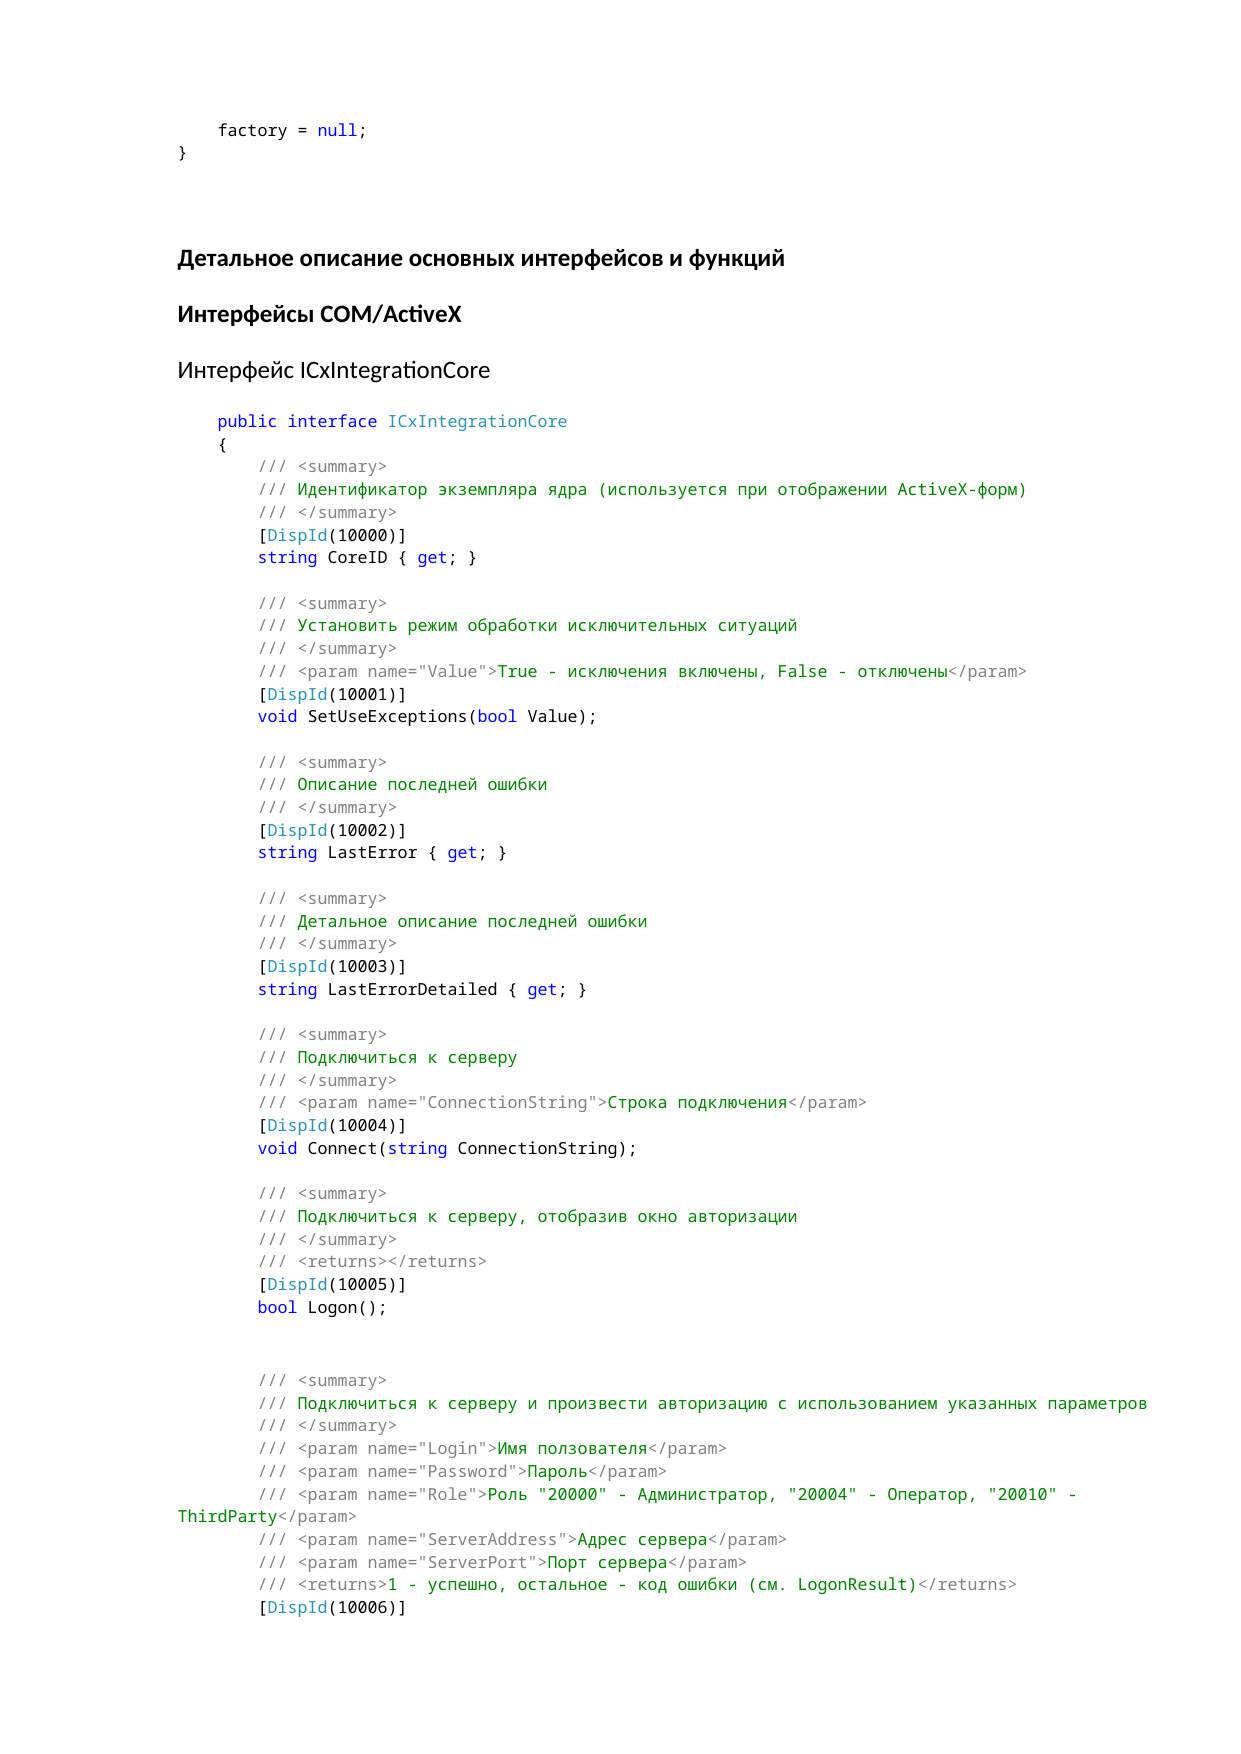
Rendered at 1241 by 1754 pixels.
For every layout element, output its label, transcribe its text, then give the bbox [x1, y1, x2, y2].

text /// </summary> [177, 796, 1152, 818]
text [DispId(10006)] [177, 1596, 1152, 1618]
text /// Идентификатор экземпляра ядра (используется при отображении ActiveX-форм) [177, 478, 1152, 500]
text /// <returns></returns> [177, 1250, 1152, 1272]
text factory = null; [177, 118, 1152, 141]
text [DispId(10004)] [177, 1113, 1152, 1136]
text [DispId(10005)] [177, 1272, 1152, 1295]
text /// </summary> [177, 932, 1152, 954]
text string CoreID { get; } [177, 546, 1152, 568]
text bool Logon(); [177, 1295, 1152, 1318]
text { [177, 432, 1152, 455]
text /// Описание последней ошибки [177, 773, 1152, 796]
text /// <param name="ServerAddress">Адрес сервера</param> [177, 1528, 1152, 1550]
text string LastErrorDetailed { get; } [177, 977, 1152, 1000]
text /// <summary> [177, 1369, 1152, 1391]
text /// <returns>1 - успешно, остальное - код ошибки (см. LogonResult)</returns> [177, 1573, 1152, 1596]
text /// Подключиться к серверу и произвести авторизацию с использованием указанных параметров [177, 1391, 1152, 1414]
text public interface ICxIntegrationCore [177, 409, 1152, 432]
text /// Подключиться к серверу, отобразив окно авторизации [177, 1204, 1152, 1227]
text string LastError { get; } [177, 841, 1152, 864]
text /// <param name="Value">True - исключения включены, False - отключены</param> [177, 659, 1152, 682]
text } [177, 141, 1152, 163]
text /// </summary> [177, 1068, 1152, 1091]
text /// <param name="ServerPort">Порт сервера</param> [177, 1550, 1152, 1573]
text [DispId(10001)] [177, 682, 1152, 705]
text /// <param name="Login">Имя ползователя</param> [177, 1437, 1152, 1459]
text /// <summary> [177, 1023, 1152, 1045]
text /// </summary> [177, 637, 1152, 659]
text /// Детальное описание последней ошибки [177, 909, 1152, 932]
text /// </summary> [177, 500, 1152, 523]
text void Connect(string ConnectionString); [177, 1136, 1152, 1159]
text /// <summary> [177, 1182, 1152, 1204]
text void SetUseExceptions(bool Value); [177, 705, 1152, 727]
text Интерфейс ICxIntegrationCore [177, 354, 1152, 384]
text Интерфейсы COM/ActiveX [177, 298, 1152, 328]
text /// Установить режим обработки исключительных ситуаций [177, 614, 1152, 637]
text /// <summary> [177, 455, 1152, 478]
text /// </summary> [177, 1227, 1152, 1250]
text [DispId(10000)] [177, 523, 1152, 546]
text /// <summary> [177, 750, 1152, 773]
text /// Подключиться к серверу [177, 1045, 1152, 1068]
text Детальное описание основных интерфейсов и функций [177, 242, 1152, 273]
text /// <summary> [177, 886, 1152, 909]
text [DispId(10002)] [177, 818, 1152, 841]
text /// <param name="ConnectionString">Строка подключения</param> [177, 1091, 1152, 1113]
text /// <param name="Password">Пароль</param> [177, 1459, 1152, 1482]
text /// <param name="Role">Роль "20000" - Администратор, "20004" - Оператор, "20010" - ThirdParty</param> [177, 1482, 1152, 1528]
text [DispId(10003)] [177, 954, 1152, 977]
text /// </summary> [177, 1414, 1152, 1437]
text /// <summary> [177, 591, 1152, 614]
